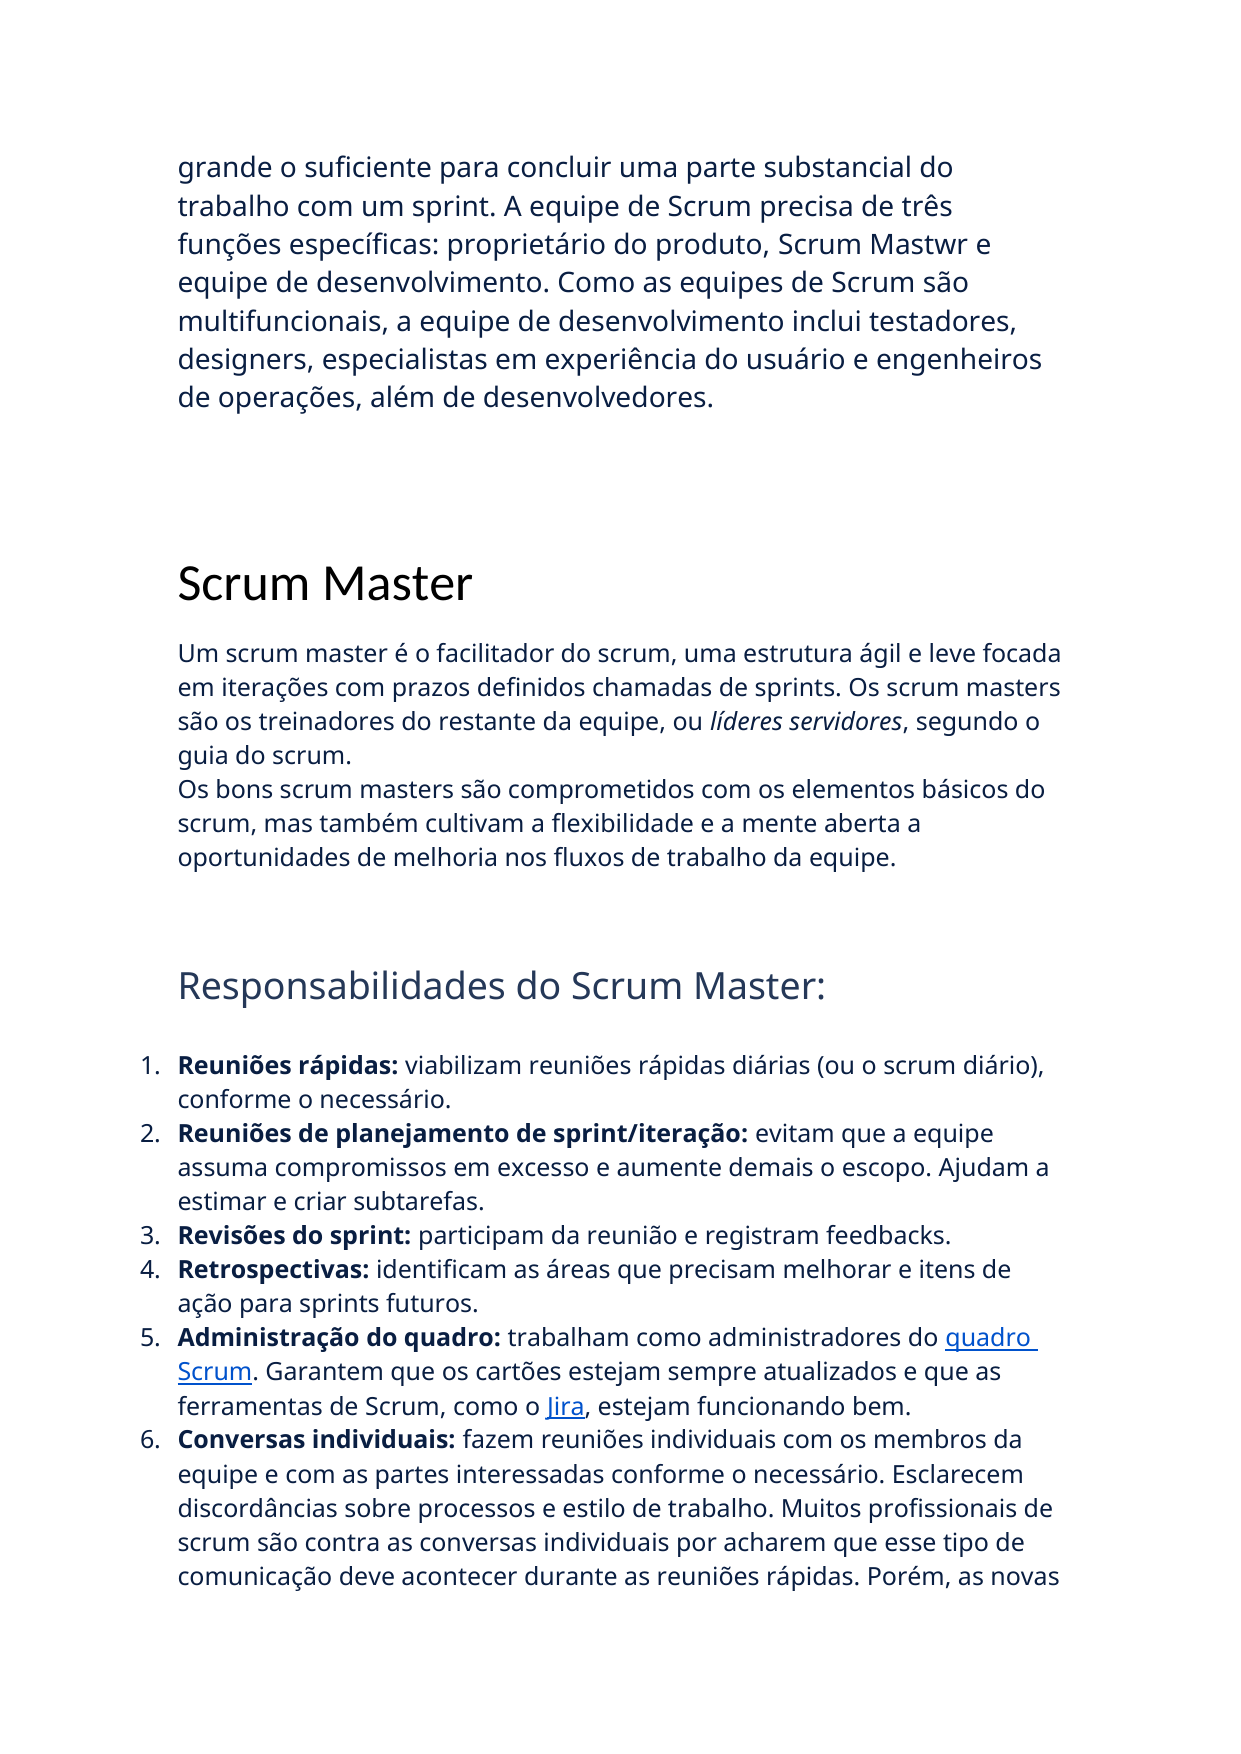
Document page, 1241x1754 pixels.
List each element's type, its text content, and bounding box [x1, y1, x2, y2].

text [177, 148, 1063, 416]
text Scrum Master [177, 550, 1063, 614]
list Reuniões rápidas: viabilizam reuniões rápidas diárias (ou o scrum diário), conforme o necessário. [140, 1047, 1063, 1116]
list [140, 1422, 1063, 1592]
list Retrospectivas: identificam as áreas que precisam melhorar e itens de ação para sprints futuros. [140, 1252, 1063, 1320]
text Um scrum master é o facilitador do scrum, uma estrutura ágil e leve focada em iterações com prazos definidos chamadas de sprints. Os scrum masters são os treinadores do restante da equipe, ou líderes servidores, segundo o guia do scrum. [177, 635, 1063, 772]
list Revisões do sprint: participam da reunião e registram feedbacks. [140, 1218, 1063, 1252]
subtitle Responsabilidades do Scrum Master: [177, 959, 1063, 1010]
list Administração do quadro: trabalham como administradores do quadro Scrum. Garantem que os cartões estejam sempre atualizados e que as ferramentas de Scrum, como o Jira, estejam funcionando bem. [140, 1320, 1063, 1422]
text Os bons scrum masters são comprometidos com os elementos básicos do scrum, mas também cultivam a flexibilidade e a mente aberta a oportunidades de melhoria nos fluxos de trabalho da equipe. [177, 772, 1063, 874]
list Reuniões de planejamento de sprint/iteração: evitam que a equipe assuma compromissos em excesso e aumente demais o escopo. Ajudam a estimar e criar subtarefas. [140, 1116, 1063, 1218]
